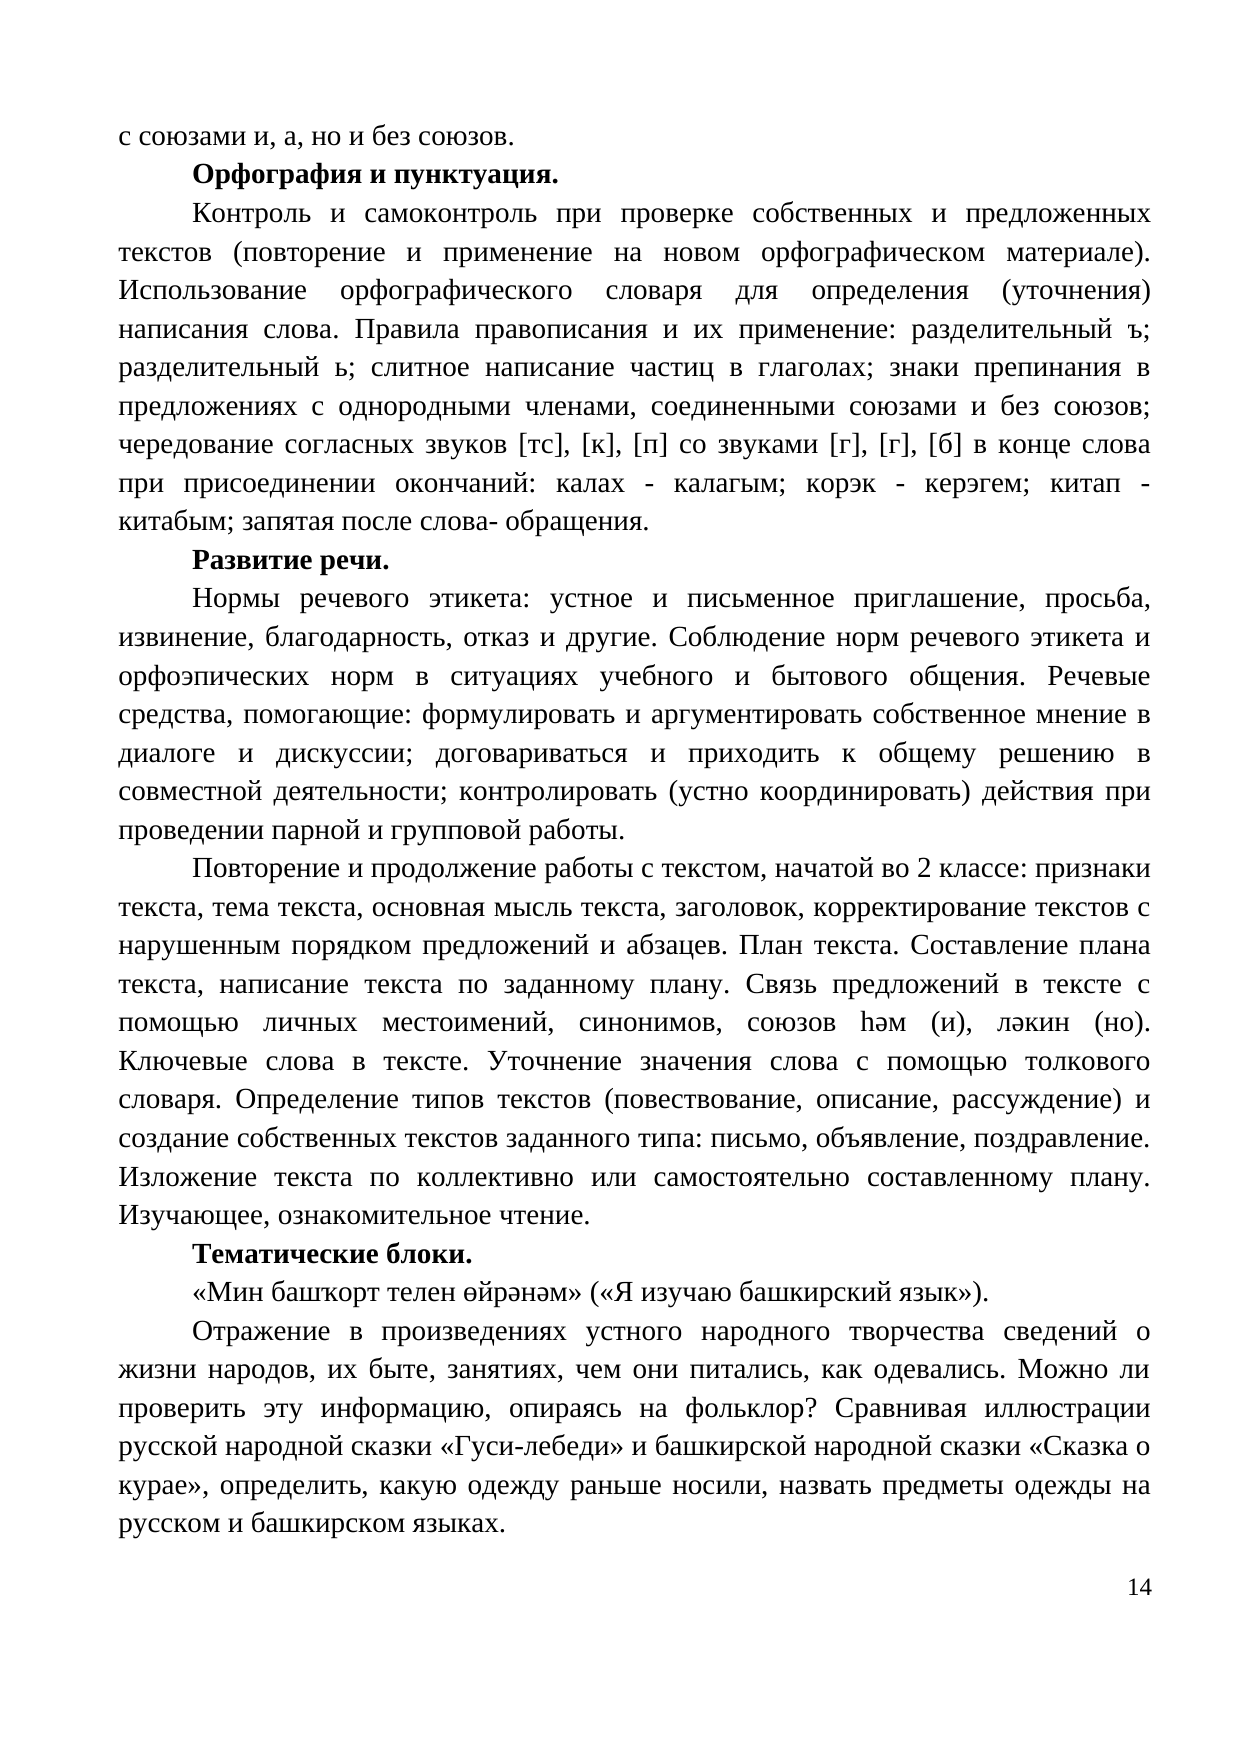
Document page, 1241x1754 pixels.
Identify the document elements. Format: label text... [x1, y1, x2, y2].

text Отражение в произведениях устного народного творчества сведений о жизни народов, их быте, занятиях, чем они питались, как одевались. Можно ли проверить эту информацию, опираясь на фольклор? Сравнивая иллюстрации русской народной сказки «Гуси-лебеди» и башкирской народной сказки «Сказка о курае», определить, какую одежду раньше носили, назвать предметы одежды на русском и башкирском языках. [118, 1313, 1152, 1539]
text Повторение и продолжение работы с текстом, начатой во 2 классе: признаки текста, тема текста, основная мысль текста, заголовок, корректирование текстов с нарушенным порядком предложений и абзацев. План текста. Составление плана текста, написание текста по заданному плану. Связь предложений в тексте с помощью личных местоимений, синонимов, союзов һәм (и), ләкин (но). Ключевые слова в тексте. Уточнение значения слова с помощью толкового словаря. Определение типов текстов (повествование, описание, рассуждение) и создание собственных текстов заданного типа: письмо, объявление, поздравление. Изложение текста по коллективно или самостоятельно составленному плану. Изучающее, ознакомительное чтение. [118, 850, 1152, 1231]
text Контроль и самоконтроль при проверке собственных и предложенных текстов (повторение и применение на новом орфографическом материале). Использование орфографического словаря для определения (уточнения) написания слова. Правила правописания и их применение: разделительный ъ; разделительный ь; слитное написание частиц в глаголах; знаки препинания в предложениях с однородными членами, соединенными союзами и без союзов; чередование согласных звуков [тс], [к], [п] со звуками [г], [г], [б] в конце слова при присоединении окончаний: калах - калагым; корэк - керэгем; китап - китабым; запятая после слова- обращения. [118, 195, 1152, 537]
text «Мин башҡорт телен өйрәнәм» («Я изучаю башкирский язык»). [118, 1274, 1152, 1308]
text Орфография и пунктуация. [118, 157, 1152, 190]
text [118, 118, 1152, 152]
text Развитие речи. [118, 542, 1152, 576]
text Нормы речевого этикета: устное и письменное приглашение, просьба, извинение, благодарность, отказ и другие. Соблюдение норм речевого этикета и орфоэпических норм в ситуациях учебного и бытового общения. Речевые средства, помогающие: формулировать и аргументировать собственное мнение в диалоге и дискуссии; договариваться и приходить к общему решению в совместной деятельности; контролировать (устно координировать) действия при проведении парной и групповой работы. [118, 581, 1152, 845]
text Тематические блоки. [118, 1236, 1152, 1269]
